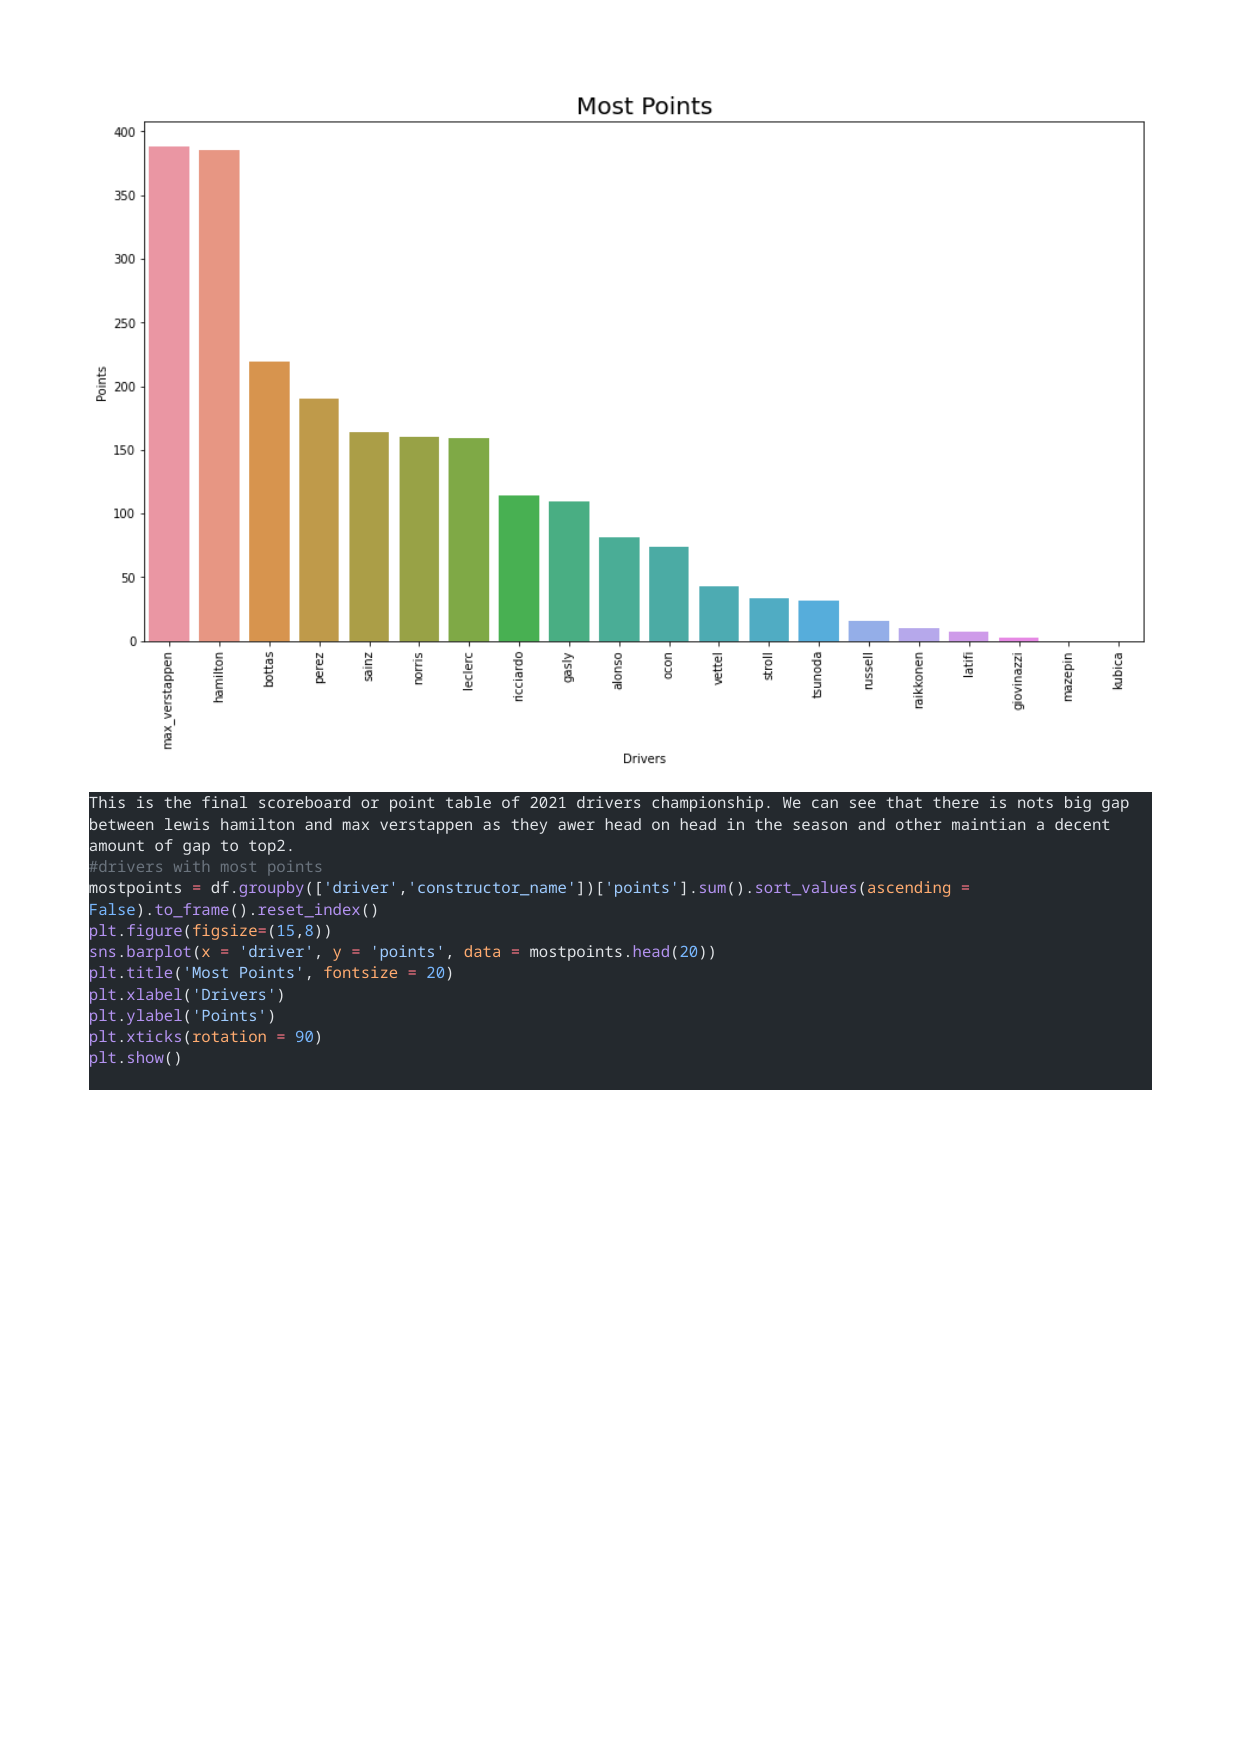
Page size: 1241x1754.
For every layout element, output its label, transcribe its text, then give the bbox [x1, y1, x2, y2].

text This is the final scoreboard or point table of 2021 drivers championship. We can see that there is nots big gap between lewis hamilton and max verstappen as they awer head on head in the season and other maintian a decent amount of gap to top2. [89, 792, 1152, 856]
picture [88, 88, 1152, 774]
text plt.xticks(rotation = 90) [89, 1026, 1152, 1047]
text plt.ylabel('Points') [89, 1005, 1152, 1026]
text plt.figure(figsize=(15,8)) [89, 920, 1152, 941]
text plt.show() [89, 1047, 1152, 1068]
text plt.xlabel('Drivers') [89, 983, 1152, 1005]
text mostpoints = df.groupby(['driver','constructor_name'])['points'].sum().sort_values(ascending = False).to_frame().reset_index() [89, 877, 1152, 920]
text #drivers with most points [89, 856, 1152, 877]
text plt.title('Most Points', fontsize = 20) [89, 962, 1152, 983]
text sns.barplot(x = 'driver', y = 'points', data = mostpoints.head(20)) [89, 941, 1152, 962]
